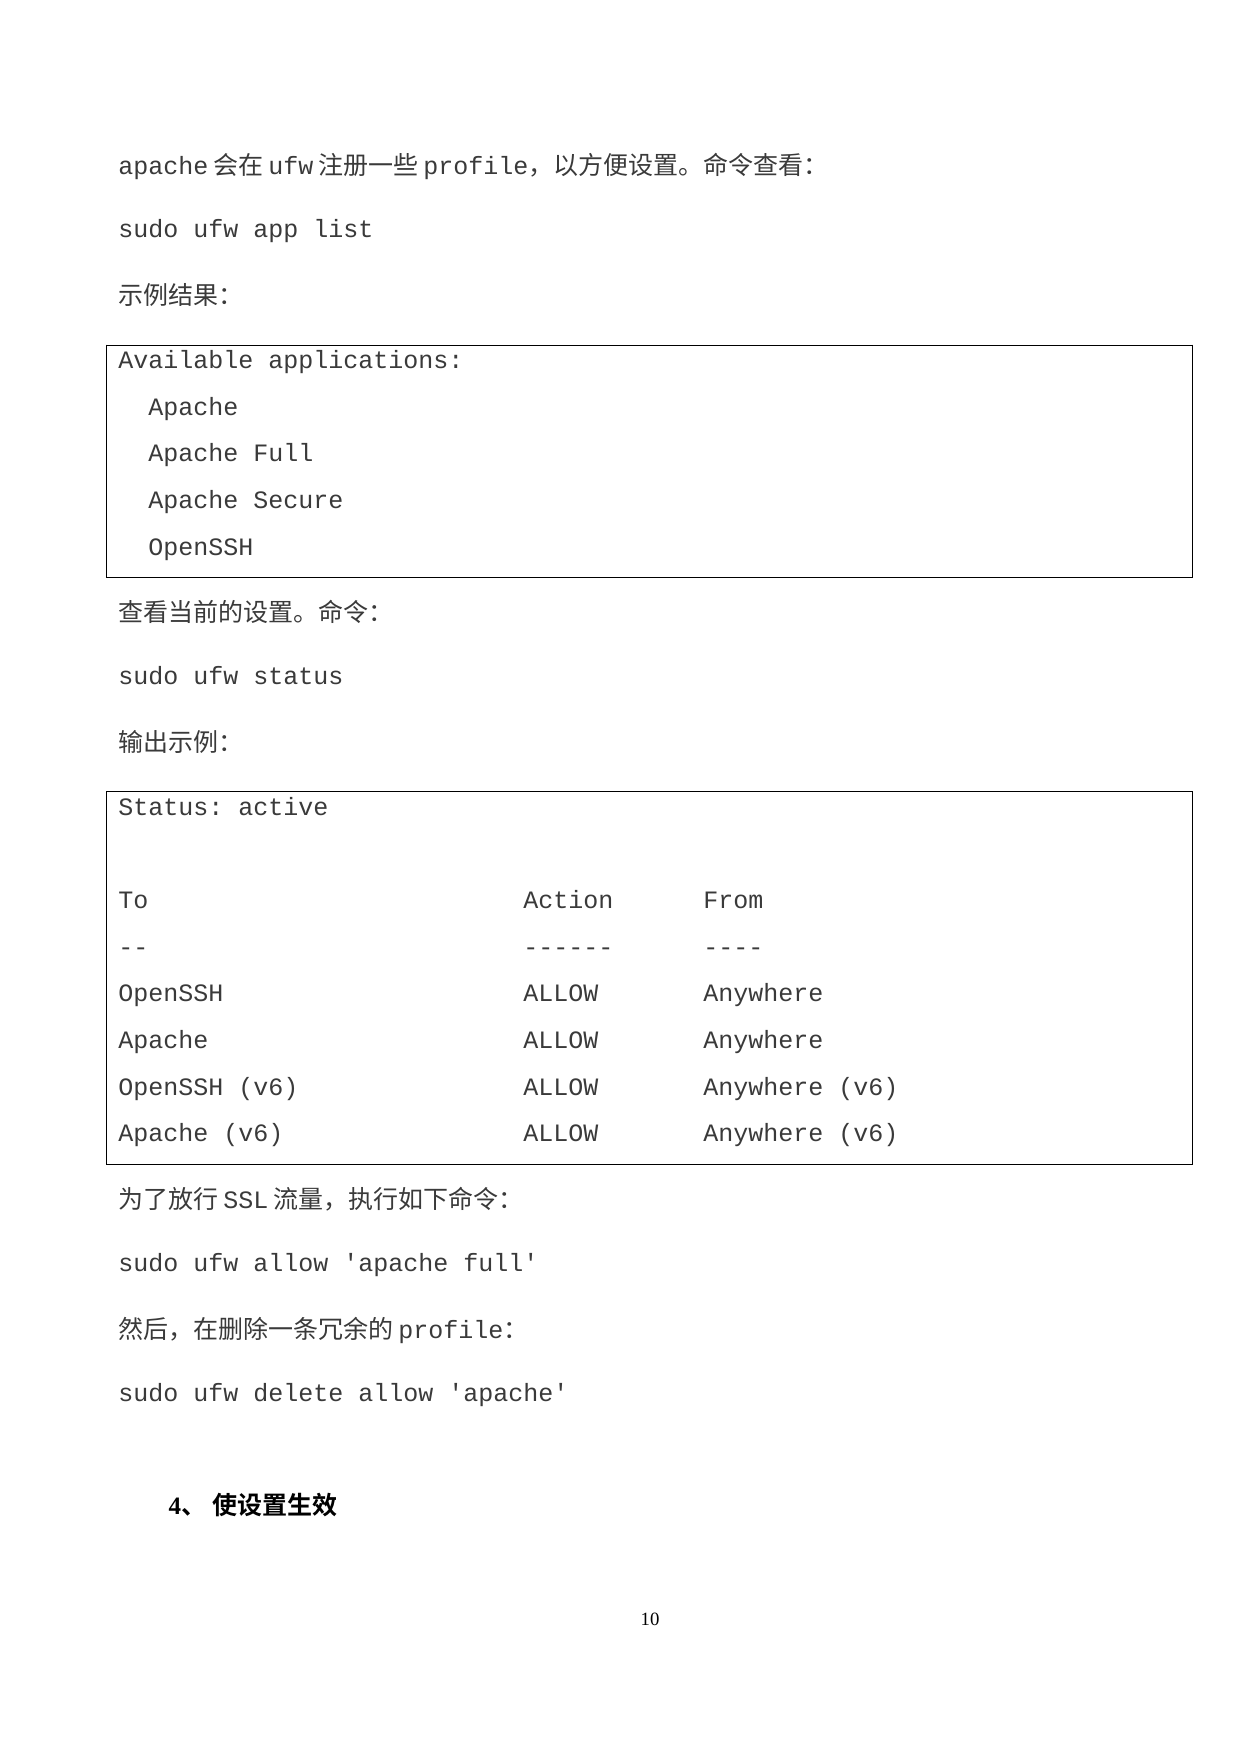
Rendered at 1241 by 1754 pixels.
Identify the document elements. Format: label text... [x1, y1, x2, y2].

text 为了放行SSL流量，执行如下命令： [118, 1165, 1181, 1230]
text sudo ufw allow 'apache full' [118, 1248, 1181, 1281]
table_header Available applications: Apache Apache Full Apache Secure OpenSSH [107, 346, 1192, 577]
table_header Status: active To Action From -- ------ ---- OpenSSH ALLOW Anywhere Apache ALLOW Anywhere OpenSSH (v6) ALLOW Anywhere (v6) Apache (v6) ALLOW Anywhere (v6) [107, 792, 1192, 1164]
list 使设置生效 [168, 1471, 1181, 1536]
text sudo ufw delete allow 'apache' [118, 1378, 1181, 1411]
text sudo ufw app list [118, 215, 1181, 247]
text 然后，在删除一条冗余的profile： [118, 1295, 1181, 1360]
text 输出示例： [118, 708, 1181, 773]
text 示例结果： [118, 261, 1181, 326]
text 查看当前的设置。命令： [118, 578, 1181, 643]
text sudo ufw status [118, 661, 1181, 694]
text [118, 132, 1181, 197]
